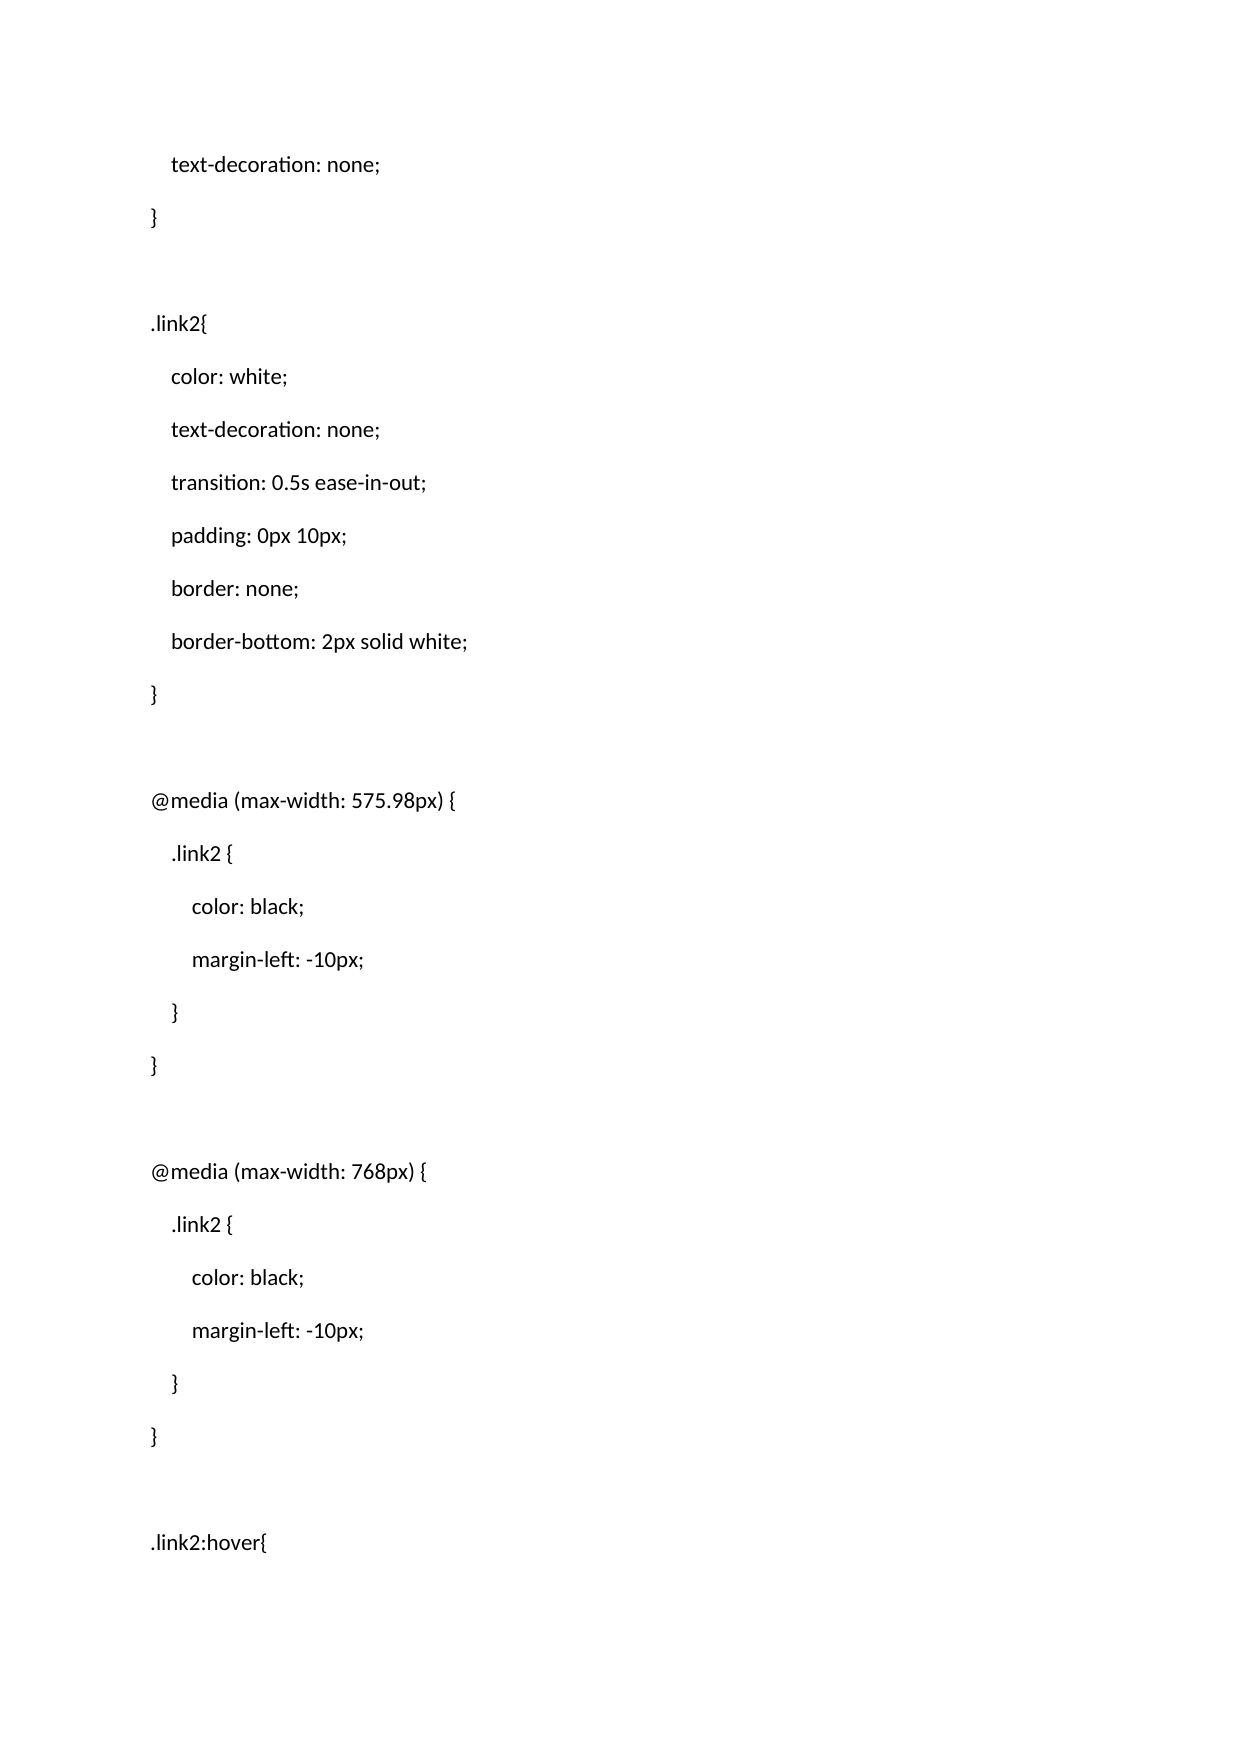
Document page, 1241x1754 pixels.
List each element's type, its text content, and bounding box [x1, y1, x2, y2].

text transition: 0.5s ease-in-out; [150, 468, 1090, 496]
text } [150, 998, 1090, 1026]
text color: white; [150, 362, 1090, 390]
text } [150, 680, 1090, 708]
text border: none; [150, 574, 1090, 602]
text color: black; [150, 892, 1090, 920]
text @media (max-width: 575.98px) { [150, 786, 1090, 814]
text text-decoration: none; [150, 150, 1090, 178]
text } [150, 1422, 1090, 1451]
text color: black; [150, 1263, 1090, 1291]
text text-decoration: none; [150, 415, 1090, 443]
text } [150, 1369, 1090, 1397]
text .link2{ [150, 309, 1090, 337]
text @media (max-width: 768px) { [150, 1157, 1090, 1185]
text .link2 { [150, 1210, 1090, 1238]
text padding: 0px 10px; [150, 521, 1090, 549]
text margin-left: -10px; [150, 945, 1090, 973]
text border-bottom: 2px solid white; [150, 627, 1090, 655]
text margin-left: -10px; [150, 1316, 1090, 1344]
text .link2:hover{ [150, 1528, 1090, 1557]
text .link2 { [150, 839, 1090, 867]
text } [150, 203, 1090, 231]
text } [150, 1051, 1090, 1079]
